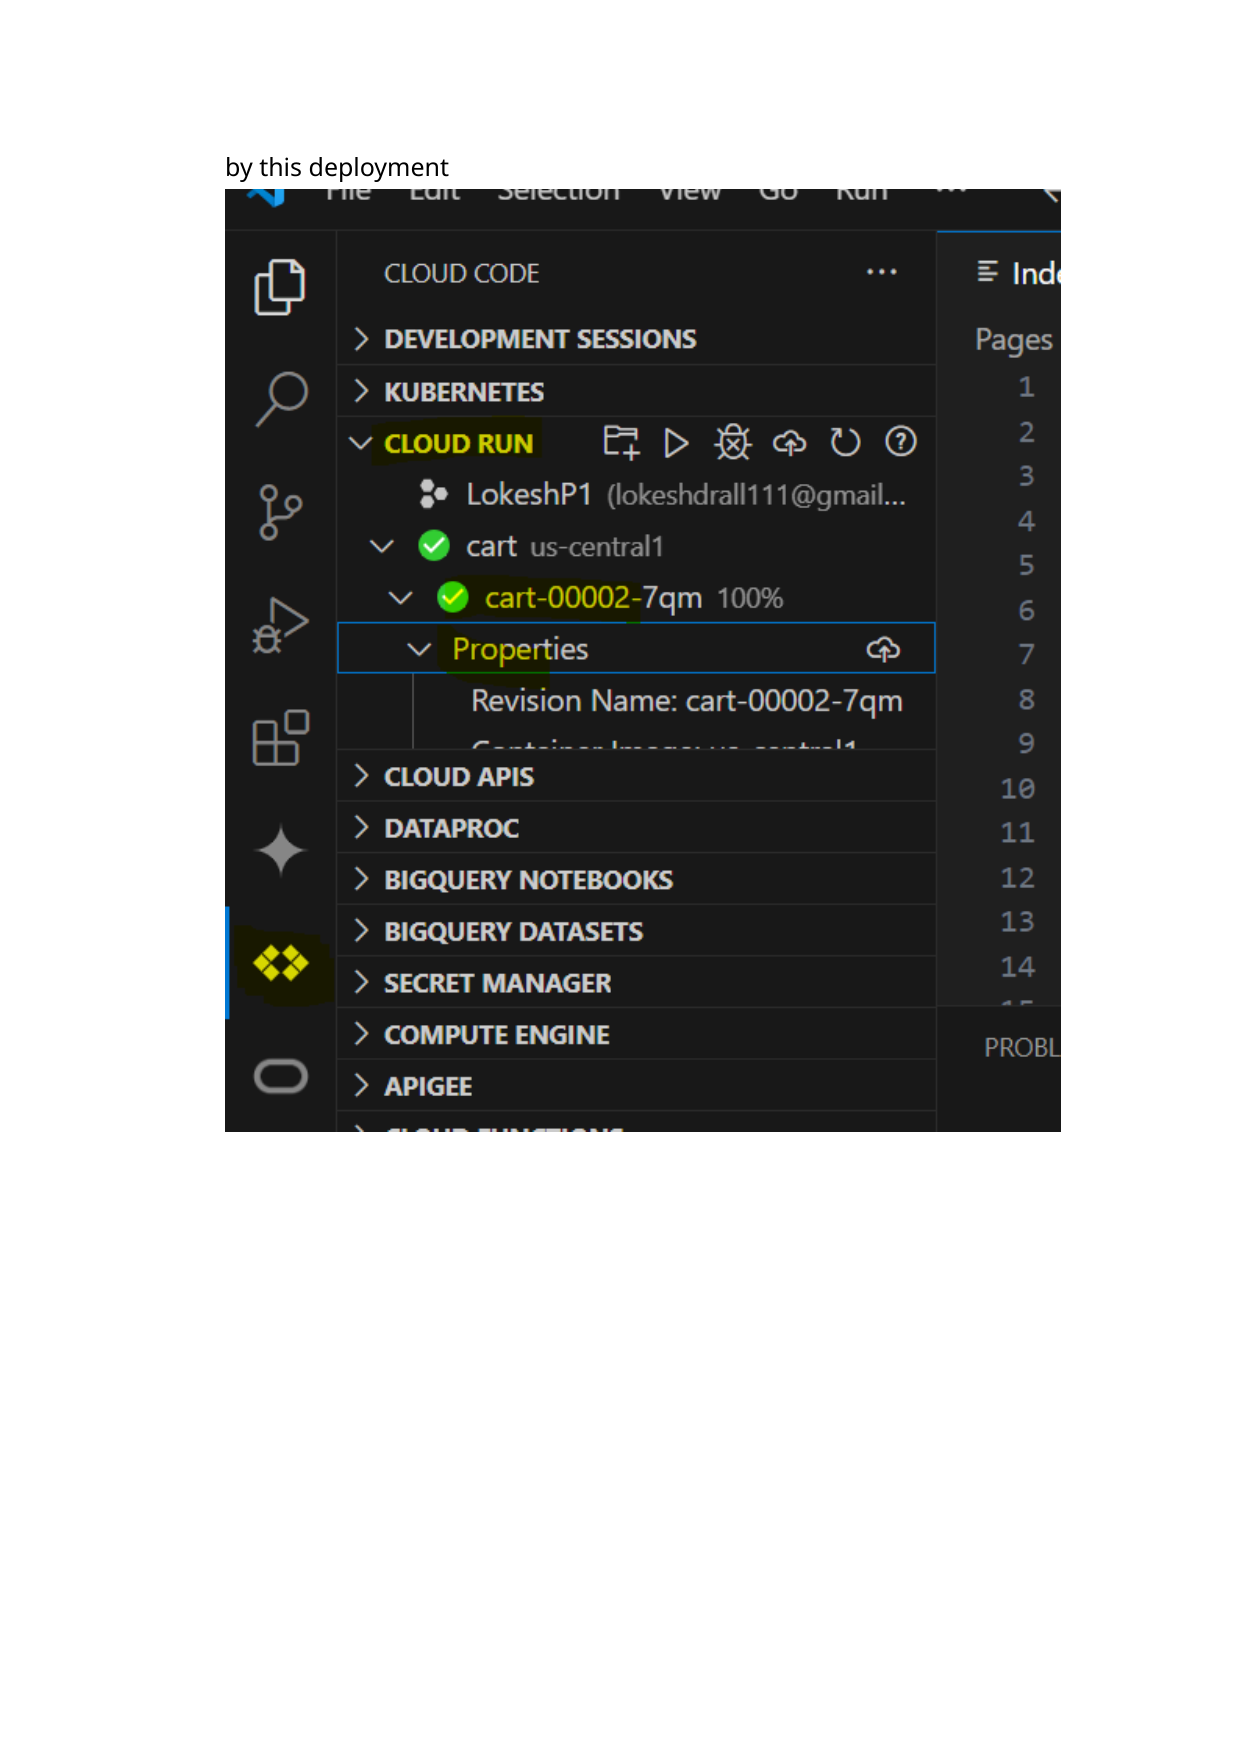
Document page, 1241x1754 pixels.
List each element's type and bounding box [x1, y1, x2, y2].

picture [225, 189, 1061, 1132]
list [187, 150, 1090, 1131]
